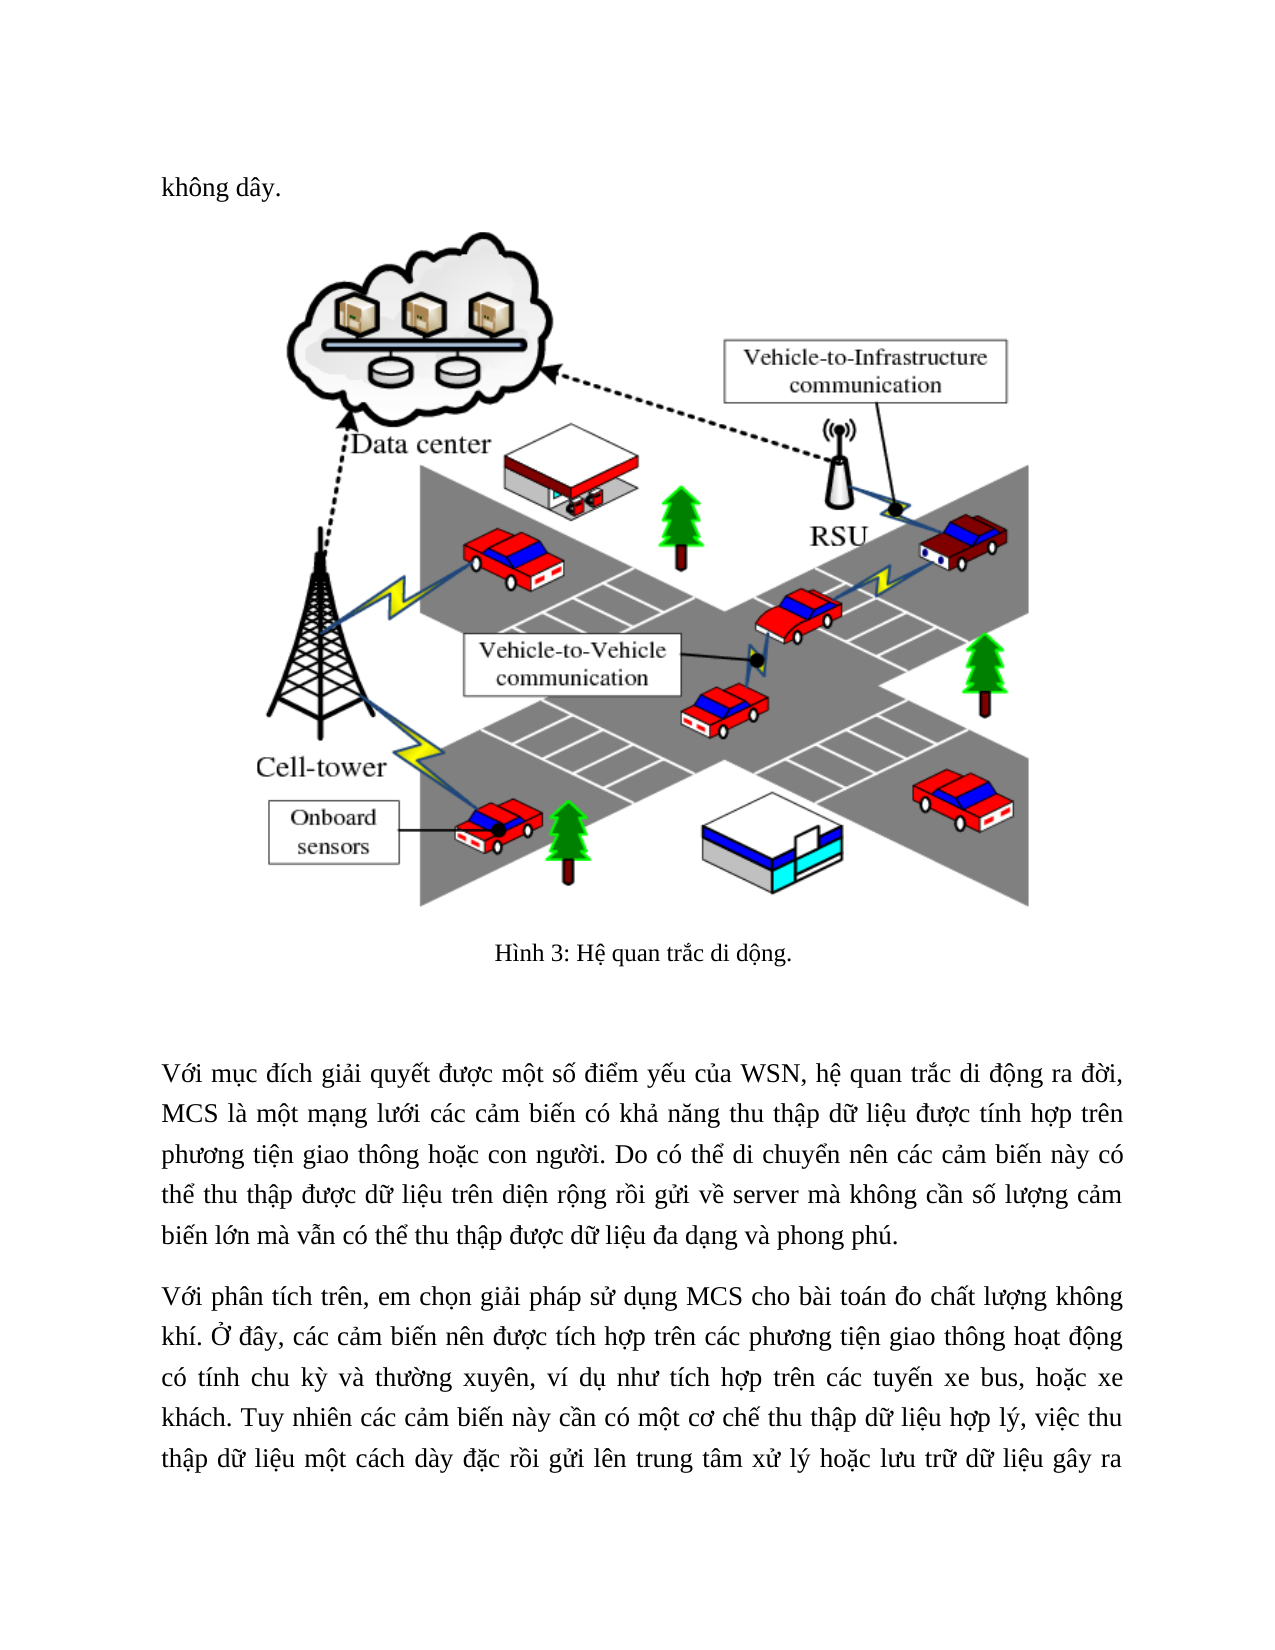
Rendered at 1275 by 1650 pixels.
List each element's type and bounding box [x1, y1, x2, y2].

picture [257, 232, 1029, 908]
table_cell [150, 150, 1136, 1473]
